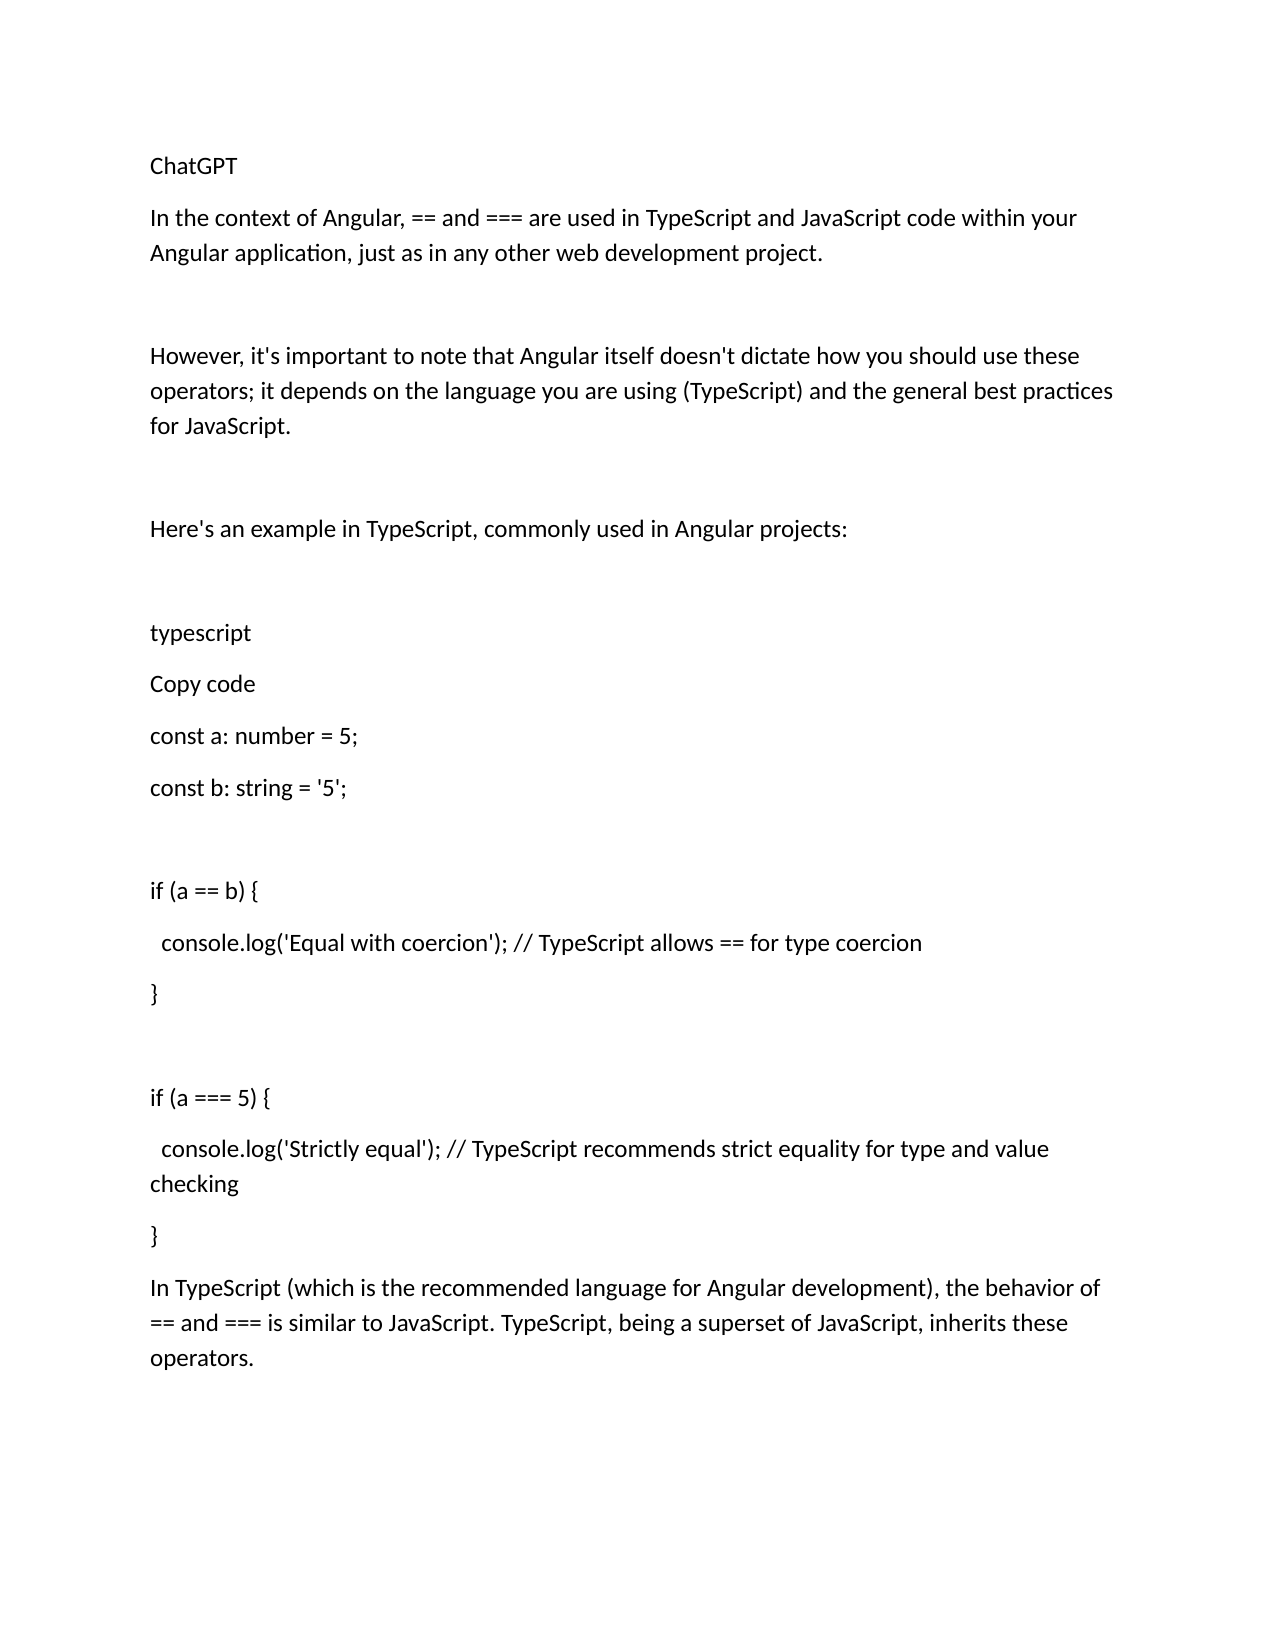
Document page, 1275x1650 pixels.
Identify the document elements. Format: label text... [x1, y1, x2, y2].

text ChatGPT [150, 150, 1125, 181]
text console.log('Strictly equal'); // TypeScript recommends strict equality for type and value checking [150, 1133, 1125, 1199]
text Copy code [150, 668, 1125, 699]
text console.log('Equal with coercion'); // TypeScript allows == for type coercion [150, 927, 1125, 957]
text Here's an example in TypeScript, commonly used in Angular projects: [150, 513, 1125, 544]
text if (a == b) { [150, 875, 1125, 906]
text const a: number = 5; [150, 720, 1125, 751]
text In the context of Angular, == and === are used in TypeScript and JavaScript code within your Angular application, just as in any other web development project. [150, 202, 1125, 267]
text However, it's important to note that Angular itself doesn't dictate how you should use these operators; it depends on the language you are using (TypeScript) and the general best practices for JavaScript. [150, 340, 1125, 441]
text } [150, 978, 1125, 1009]
text typescript [150, 617, 1125, 647]
text } [150, 1220, 1125, 1251]
text const b: string = '5'; [150, 772, 1125, 802]
text if (a === 5) { [150, 1082, 1125, 1112]
text In TypeScript (which is the recommended language for Angular development), the behavior of == and === is similar to JavaScript. TypeScript, being a superset of JavaScript, inherits these operators. [150, 1272, 1125, 1372]
